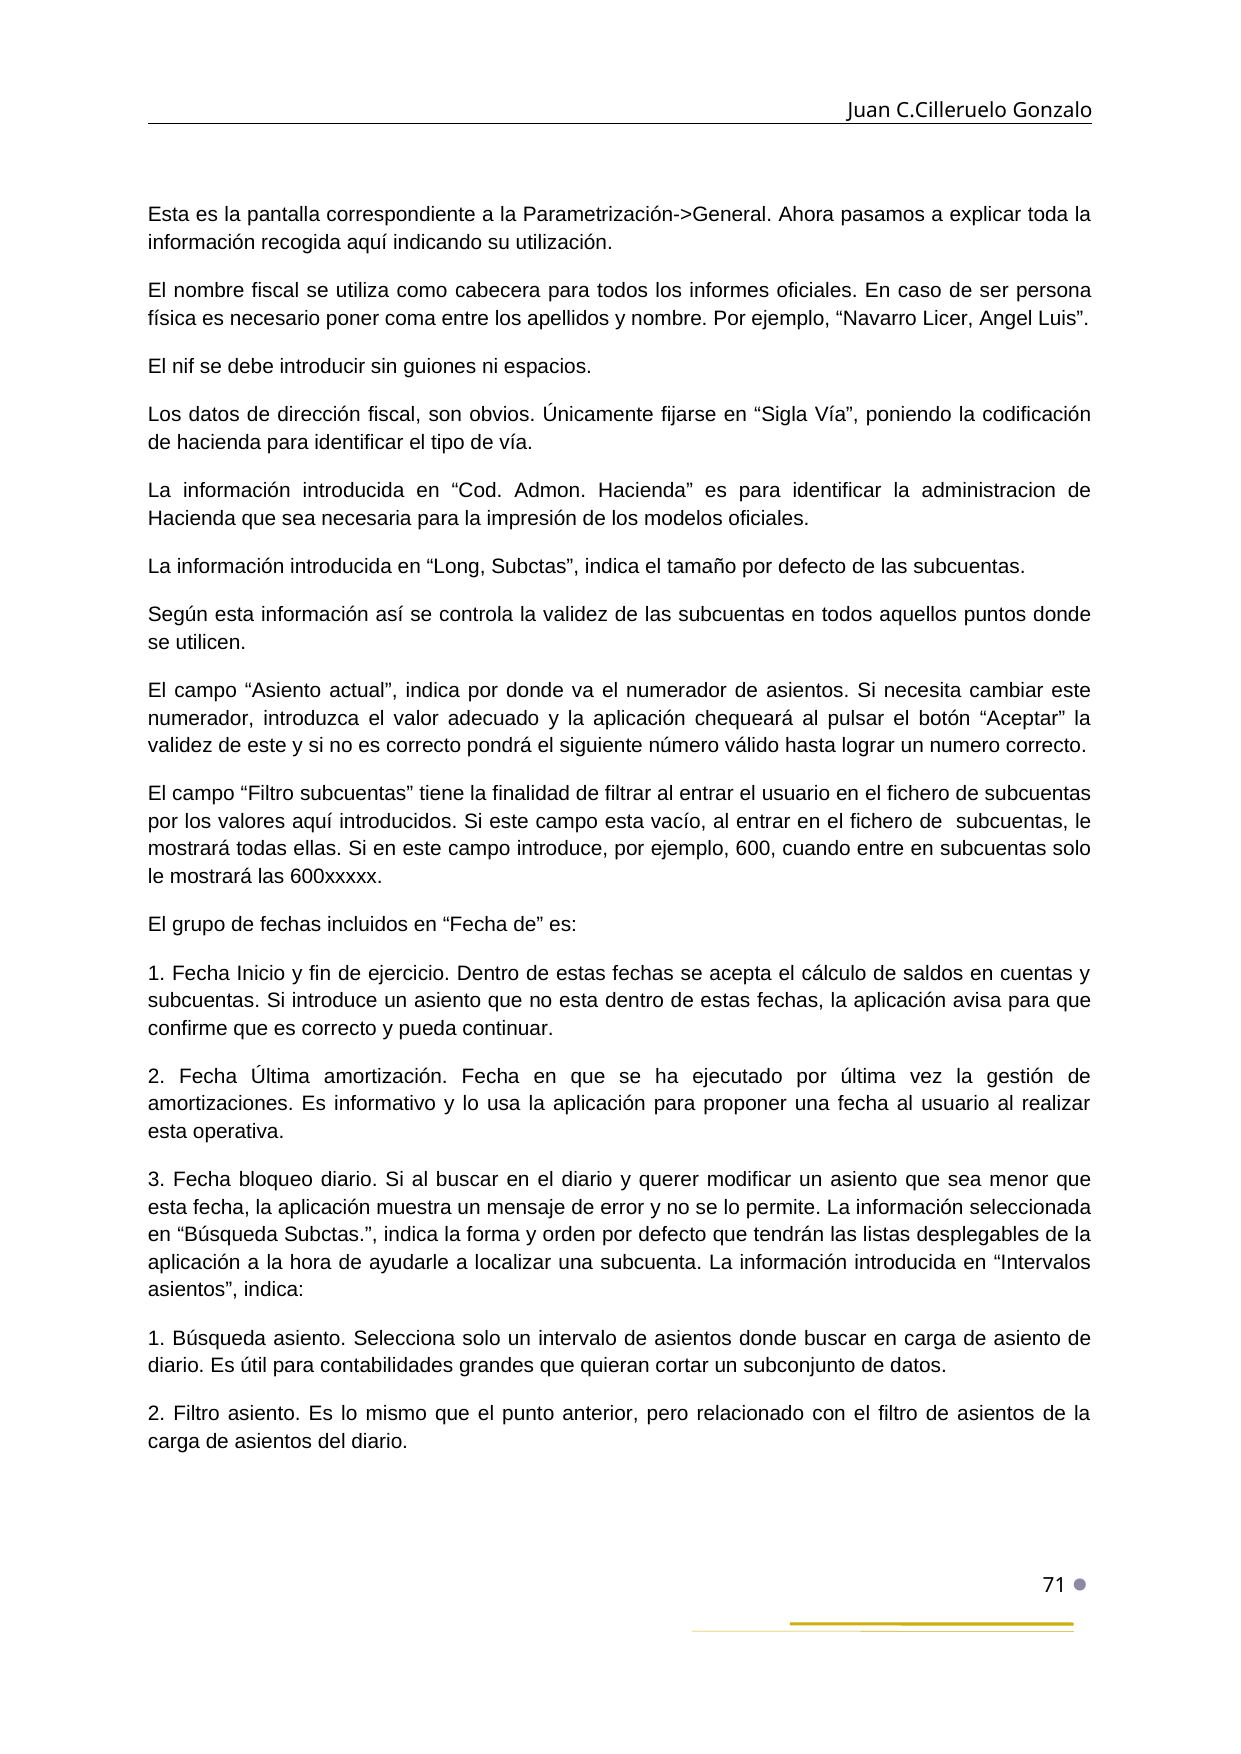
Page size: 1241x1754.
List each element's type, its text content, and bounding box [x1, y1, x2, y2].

text 2. Fecha Última amortización. Fecha en que se ha ejecutado por última vez la gestión de amortizaciones. Es informativo y lo usa la aplicación para proponer una fecha al usuario al realizar esta operativa. [148, 1064, 1092, 1143]
text 1. Fecha Inicio y fin de ejercicio. Dentro de estas fechas se acepta el cálculo de saldos en cuentas y subcuentas. Si introduce un asiento que no esta dentro de estas fechas, la aplicación avisa para que confirme que es correcto y pueda continuar. [148, 960, 1092, 1039]
text El nombre fiscal se utiliza como cabecera para todos los informes oficiales. En caso de ser persona física es necesario poner coma entre los apellidos y nombre. Por ejemplo, “Navarro Licer, Angel Luis”. [148, 278, 1092, 329]
text El nif se debe introducir sin guiones ni espacios. [148, 354, 1092, 378]
text Esta es la pantalla correspondiente a la Parametrización->General. Ahora pasamos a explicar toda la información recogida aquí indicando su utilización. [148, 202, 1092, 253]
text 1. Búsqueda asiento. Selecciona solo un intervalo de asientos donde buscar en carga de asiento de diario. Es útil para contabilidades grandes que quieran cortar un subconjunto de datos. [148, 1325, 1092, 1377]
text El campo “Filtro subcuentas” tiene la finalidad de filtrar al entrar el usuario en el fichero de subcuentas por los valores aquí introducidos. Si este campo esta vacío, al entrar en el fichero de subcuentas, le mostrará todas ellas. Si en este campo introduce, por ejemplo, 600, cuando entre en subcuentas solo le mostrará las 600xxxxx. [148, 781, 1092, 888]
text El campo “Asiento actual”, indica por donde va el numerador de asientos. Si necesita cambiar este numerador, introduzca el valor adecuado y la aplicación chequeará al pulsar el botón “Aceptar” la validez de este y si no es correcto pondrá el siguiente número válido hasta lograr un numero correcto. [148, 678, 1092, 757]
text 3. Fecha bloqueo diario. Si al buscar en el diario y querer modificar un asiento que sea menor que esta fecha, la aplicación muestra un mensaje de error y no se lo permite. La información seleccionada en “Búsqueda Subctas.”, indica la forma y orden por defecto que tendrán las listas desplegables de la aplicación a la hora de ayudarle a localizar una subcuenta. La información introducida en “Intervalos asientos”, indica: [148, 1167, 1092, 1301]
text 2. Filtro asiento. Es lo mismo que el punto anterior, pero relacionado con el filtro de asientos de la carga de asientos del diario. [148, 1401, 1092, 1453]
text La información introducida en “Cod. Admon. Hacienda” es para identificar la administracion de Hacienda que sea necesaria para la impresión de los modelos oficiales. [148, 478, 1092, 529]
text Según esta información así se controla la validez de las subcuentas en todos aquellos puntos donde se utilicen. [148, 602, 1092, 653]
text El grupo de fechas incluidos en “Fecha de” es: [148, 912, 1092, 936]
text La información introducida en “Long, Subctas”, indica el tamaño por defecto de las subcuentas. [148, 554, 1092, 578]
text Los datos de dirección fiscal, son obvios. Únicamente fijarse en “Sigla Vía”, poniendo la codificación de hacienda para identificar el tipo de vía. [148, 402, 1092, 453]
